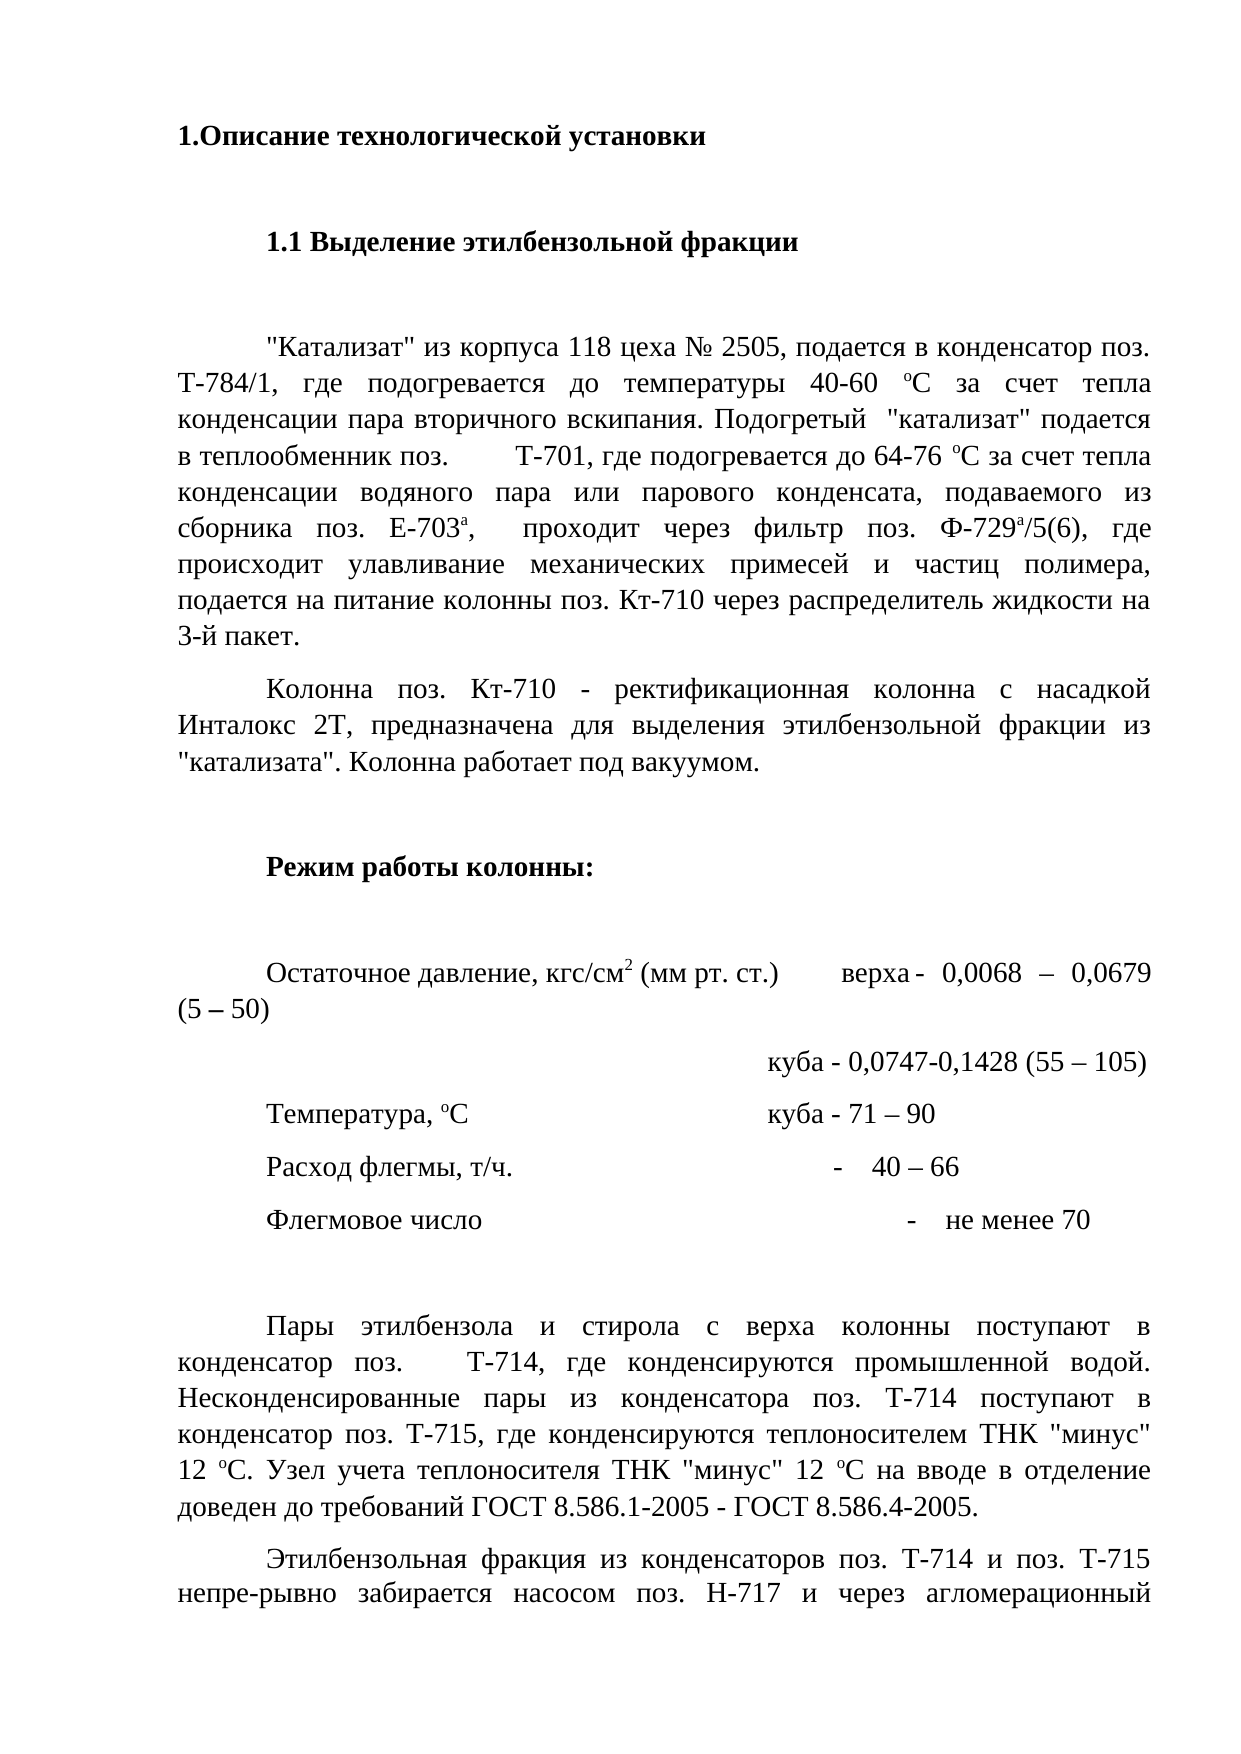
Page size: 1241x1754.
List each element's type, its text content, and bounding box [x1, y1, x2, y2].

text Пары этилбензола и стирола с верха колонны поступают в конденсатор поз. Т-714, где конденсируются промышленной водой. Несконденсированные пары из конденсатора поз. Т-714 поступают в конденсатор поз. Т-715, где конденсируются теплоносителем ТНК "минус" 12 оС. Узел учета теплоносителя ТНК "минус" 12 оС на вводе в отделение доведен до требований ГОСТ 8.586.1-2005 - ГОСТ 8.586.4-2005. [177, 1308, 1152, 1522]
text 1.1 Выделение этилбензольной фракции [177, 224, 1152, 257]
text "Катализат" из корпуса 118 цеха № 2505, подается в конденсатор поз. Т-784/1, где подогревается до температуры 40-60 оС за счет тепла конденсации пара вторичного вскипания. Подогретый "катализат" подается в теплообменник поз. Т-701, где подогревается до 64-76 оС за счет тепла конденсации водяного пара или парового конденсата, подаваемого из сборника поз. Е-703а, проходит через фильтр поз. Ф-729а/5(6), где происходит улавливание механических примесей и частиц полимера, подается на питание колонны поз. Кт-710 через распределитель жидкости на 3-й пакет. [177, 329, 1152, 652]
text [177, 1541, 1152, 1608]
text Остаточное давление, кгс/см2 (мм рт. ст.) верха - 0,0068 – 0,0679 (5 – 50) [177, 955, 1152, 1024]
text Режим работы колонны: [177, 849, 1152, 883]
text 1.Описание технологической установки [177, 118, 1152, 152]
text Температура, оС куба - 71 – 90 [177, 1097, 1152, 1130]
text Колонна поз. Кт-710 - ректификационная колонна с насадкой Инталокс 2Т, предназначена для выделения этилбензольной фракции из "катализата". Колонна работает под вакуумом. [177, 671, 1152, 777]
text Расход флегмы, т/ч. - 40 – 66 [177, 1149, 1152, 1183]
text куба - 0,0747-0,1428 (55 – 105) [177, 1044, 1152, 1077]
text Флегмовое число - не менее 70 [177, 1202, 1152, 1236]
